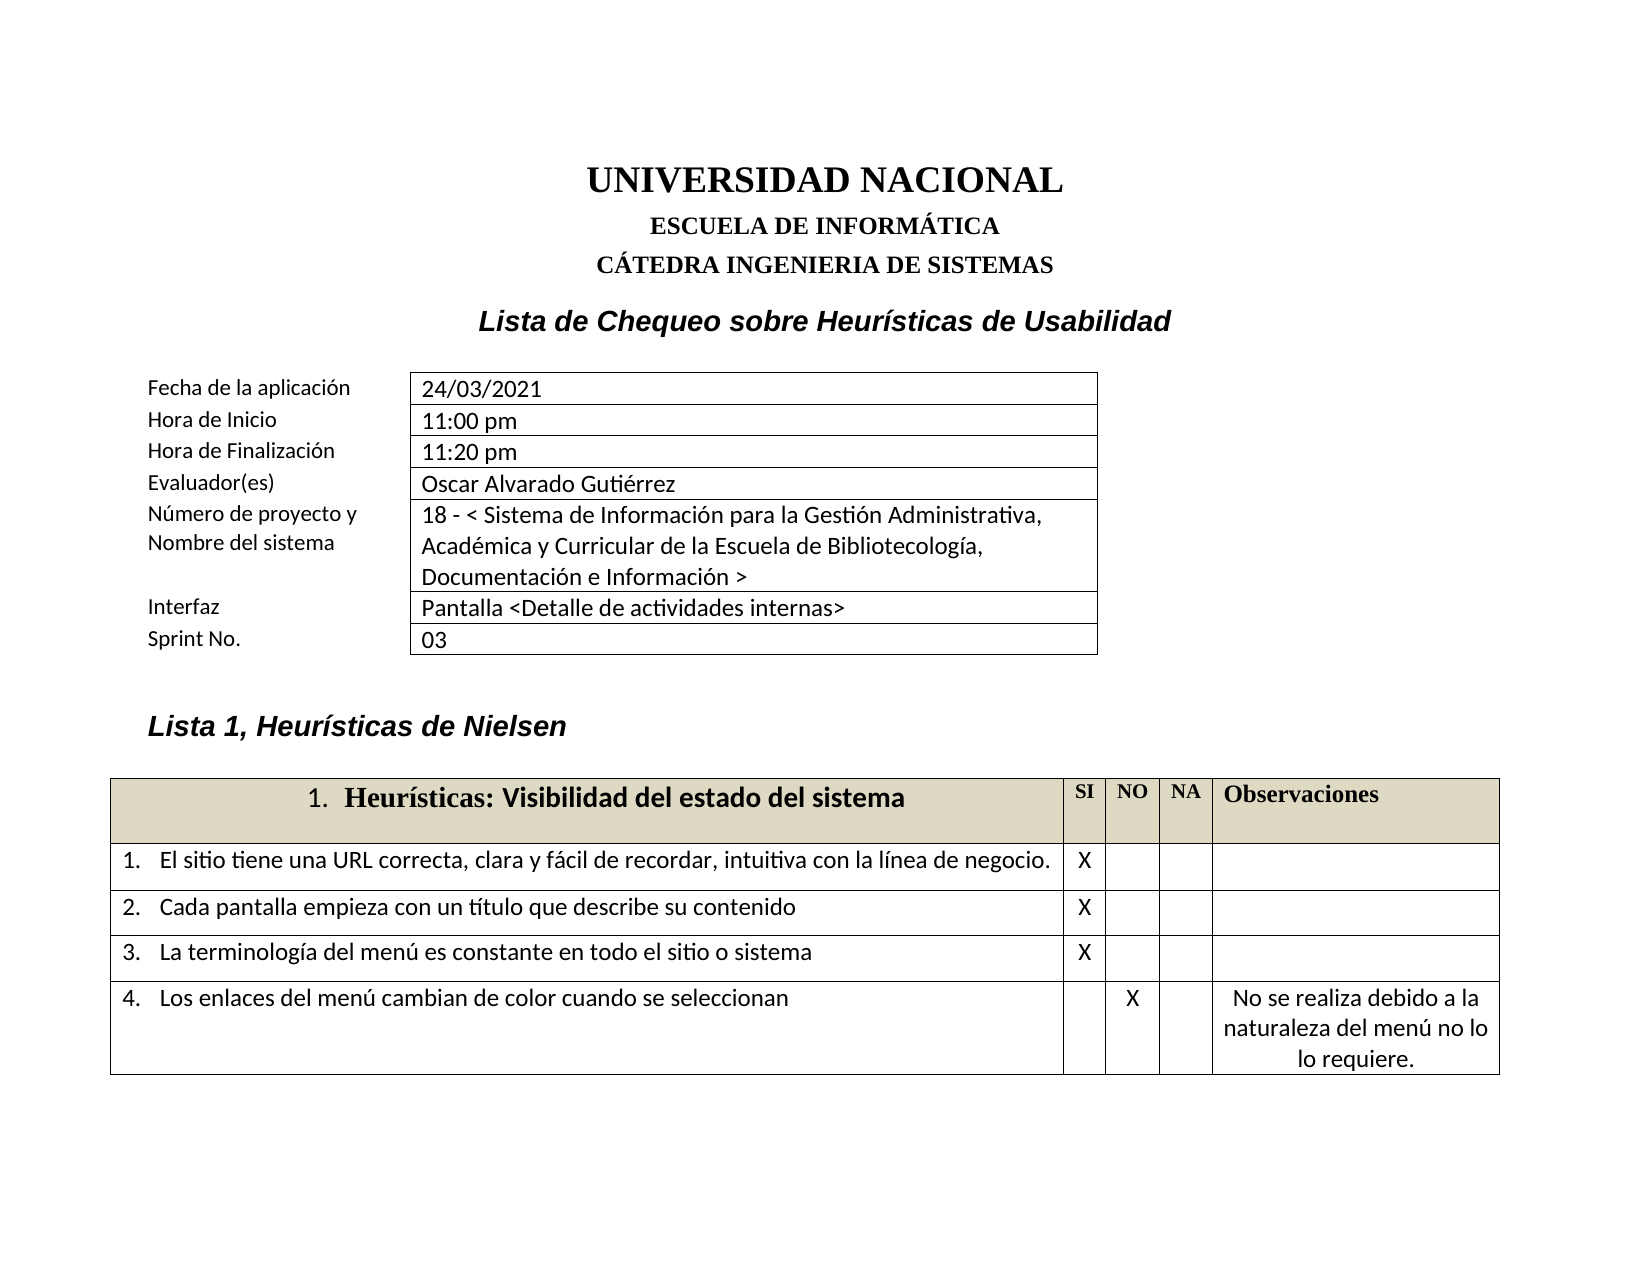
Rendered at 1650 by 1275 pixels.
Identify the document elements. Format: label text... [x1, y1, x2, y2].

table_cell [1064, 982, 1105, 1074]
table_header Observaciones [1213, 779, 1499, 843]
table_cell Oscar Alvarado Gutiérrez [411, 468, 1097, 498]
table_cell [1160, 936, 1212, 981]
table_cell Interfaz [136, 591, 410, 623]
table_cell Los enlaces del menú cambian de color cuando se seleccionan [111, 982, 1063, 1074]
table_cell Número de proyecto y Nombre del sistema [136, 499, 410, 591]
table_cell [1160, 891, 1212, 935]
table_header SI [1064, 779, 1105, 843]
table_cell X [1064, 844, 1105, 890]
table_cell [1213, 891, 1499, 935]
table_cell [1160, 844, 1212, 890]
subtitle Lista 1, Heurísticas de Nielsen [148, 709, 1502, 743]
table_cell X [1064, 936, 1105, 981]
table_cell Hora de Inicio [136, 404, 410, 435]
table_cell [1160, 982, 1212, 1074]
text ESCUELA DE INFORMÁTICA [148, 211, 1502, 239]
table_cell [1213, 844, 1499, 890]
table_header 24/03/2021 [411, 373, 1097, 404]
table_header Heurísticas: Visibilidad del estado del sistema [111, 779, 1063, 843]
table_cell X [1064, 891, 1105, 935]
text UNIVERSIDAD NACIONAL [148, 157, 1502, 200]
table_cell [1213, 936, 1499, 981]
table_cell 11:20 pm [411, 436, 1097, 467]
table_cell 11:00 pm [411, 405, 1097, 435]
table_cell Evaluador(es) [136, 467, 410, 498]
text CÁTEDRA INGENIERIA DE SISTEMAS [148, 250, 1502, 279]
table_cell Cada pantalla empieza con un título que describe su contenido [111, 891, 1063, 935]
table_cell Pantalla <Detalle de actividades internas> [411, 592, 1097, 623]
subtitle Lista de Chequeo sobre Heurísticas de Usabilidad [148, 304, 1502, 337]
table_cell 03 [411, 624, 1097, 654]
table_header NA [1160, 779, 1212, 843]
table_header NO [1106, 779, 1159, 843]
table_cell Sprint No. [136, 623, 410, 654]
table_cell No se realiza debido a la naturaleza del menú no lo lo requiere. [1213, 982, 1499, 1074]
table_cell [1106, 844, 1159, 890]
table_cell La terminología del menú es constante en todo el sitio o sistema [111, 936, 1063, 981]
table_cell [1106, 936, 1159, 981]
table_cell X [1106, 982, 1159, 1074]
table_cell El sitio tiene una URL correcta, clara y fácil de recordar, intuitiva con la línea de negocio. [111, 844, 1063, 890]
table_cell Hora de Finalización [136, 435, 410, 467]
table_header Fecha de la aplicación [136, 372, 410, 404]
table_cell [1106, 891, 1159, 935]
table_cell 18 - < Sistema de Información para la Gestión Administrativa, Académica y Curricular de la Escuela de Bibliotecología, Documentación e Información > [411, 500, 1097, 591]
